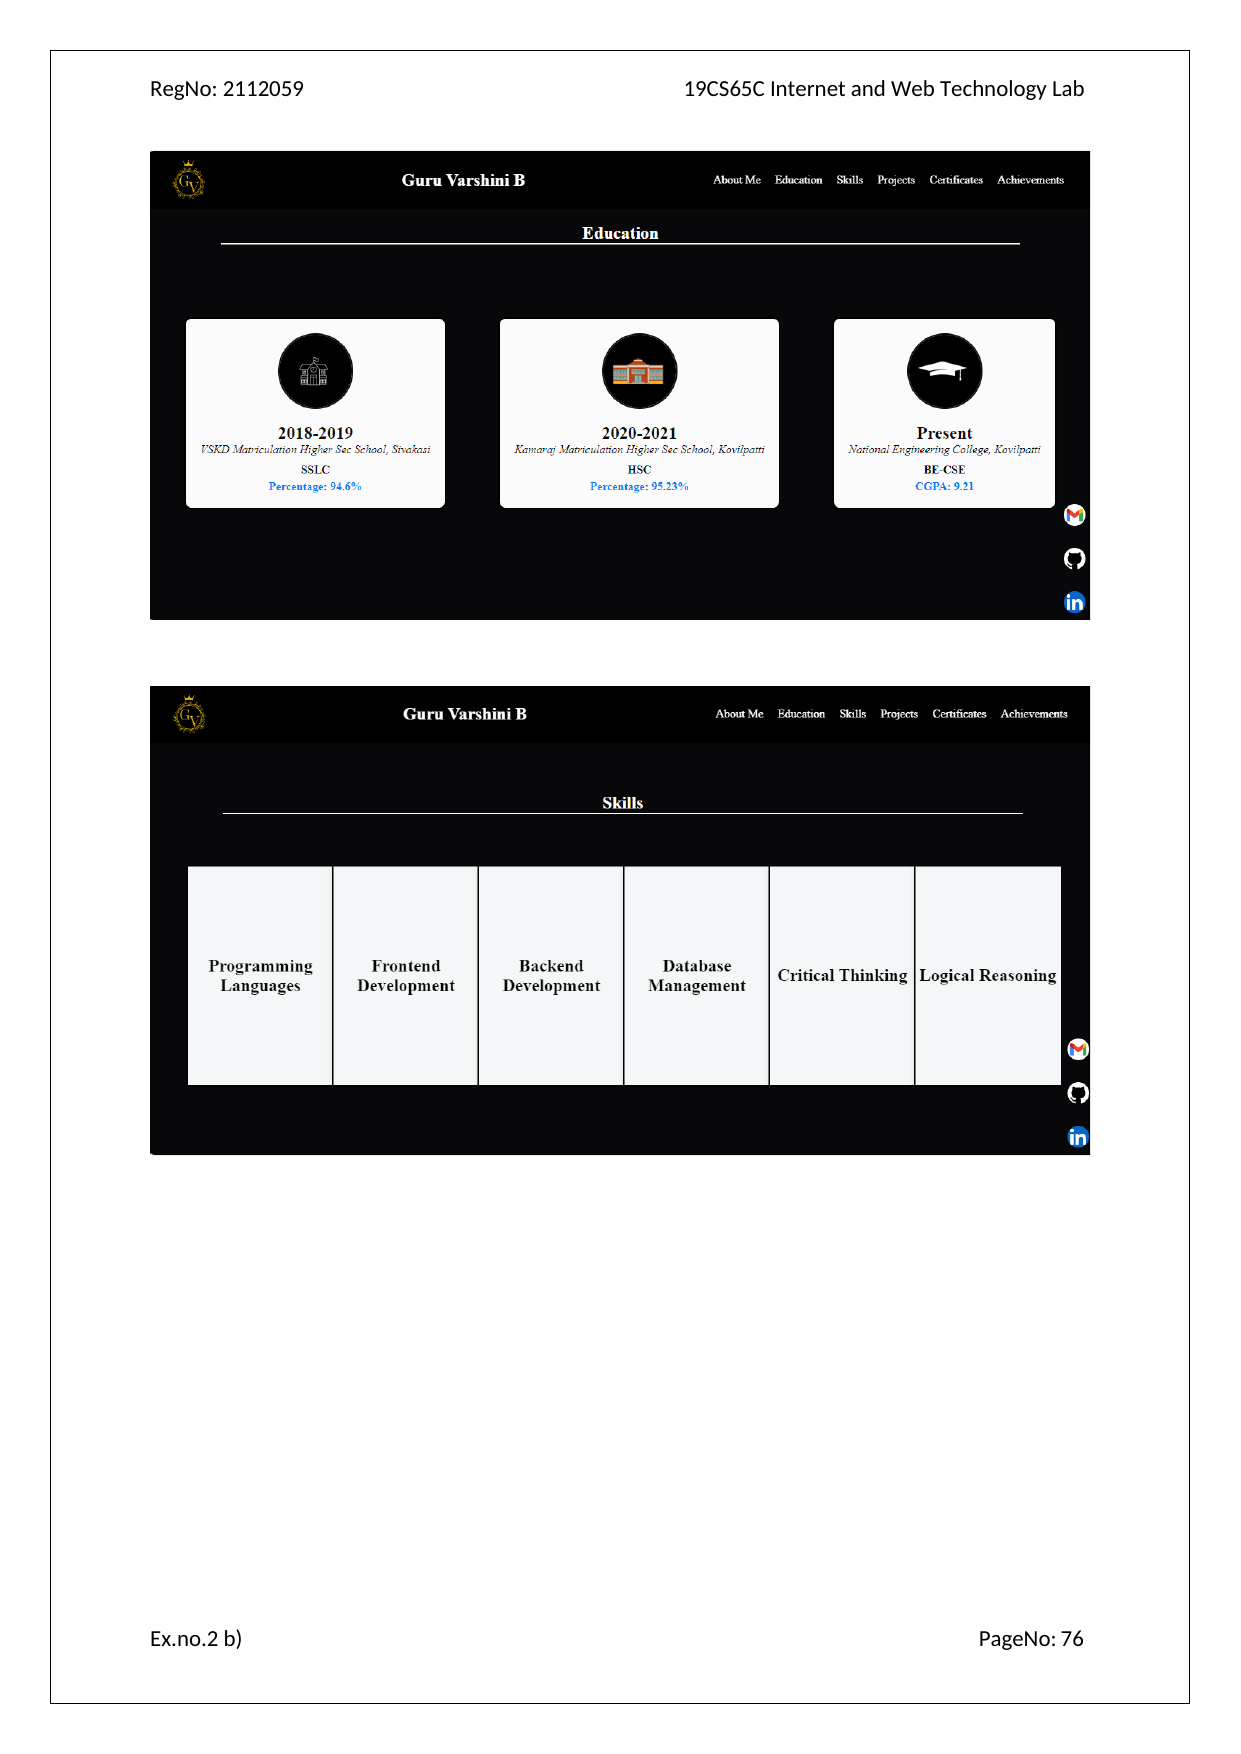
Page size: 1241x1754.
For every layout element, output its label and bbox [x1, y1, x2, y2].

picture [150, 686, 1091, 1156]
picture [150, 150, 1091, 620]
